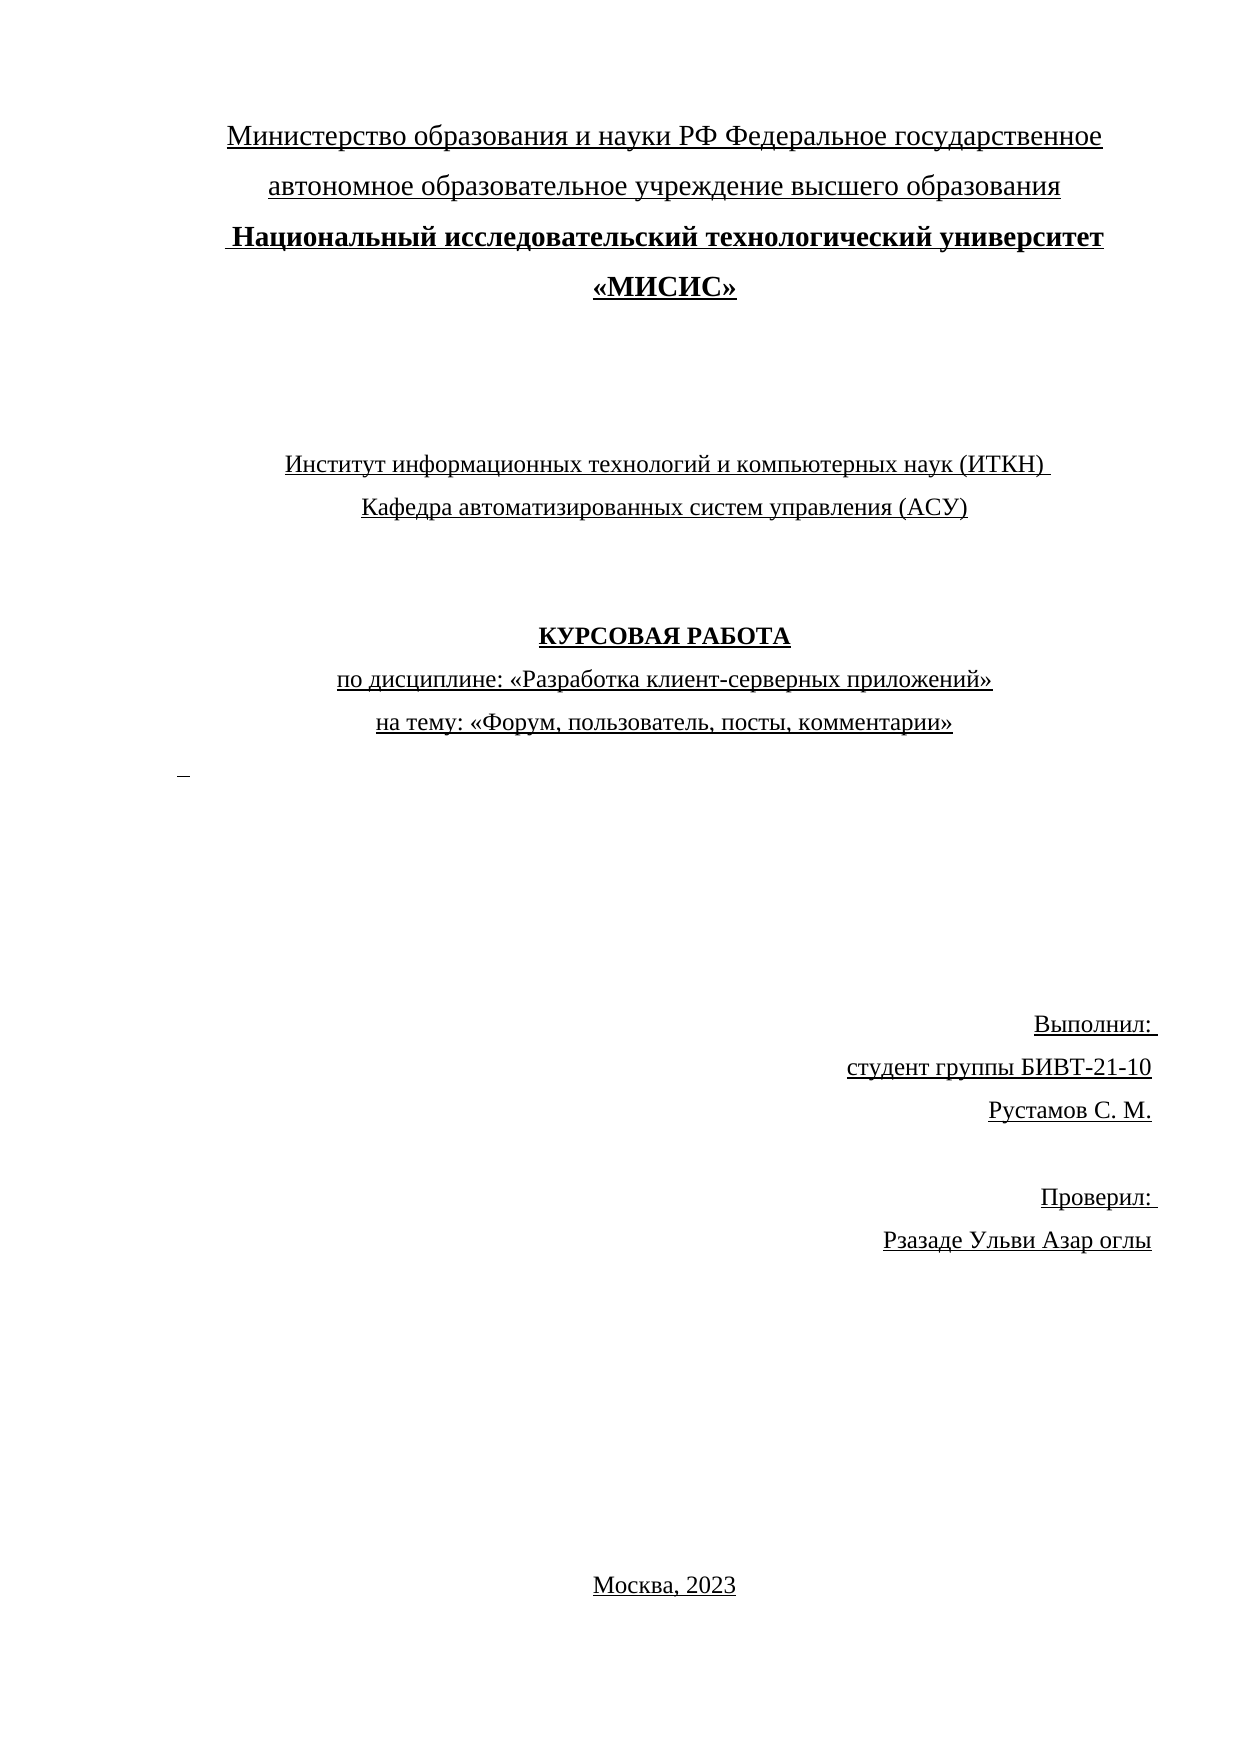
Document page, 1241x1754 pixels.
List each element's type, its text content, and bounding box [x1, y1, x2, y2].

text Рзазаде Ульви Азар оглы [177, 1225, 1152, 1254]
text «МИСИС» [177, 269, 1152, 303]
text студент группы БИВТ-21-10 [177, 1052, 1152, 1081]
text КУРСОВАЯ РАБОТА [177, 621, 1152, 650]
text Министерство образования и науки РФ Федеральное государственное автономное образовательное учреждение высшего образования [177, 118, 1152, 202]
text Национальный исследовательский технологический университет [177, 219, 1152, 252]
text Кафедра автоматизированных систем управления (АСУ) [177, 492, 1152, 521]
text Институт информационных технологий и компьютерных наук (ИТКН) [177, 449, 1152, 477]
text по дисциплине: «Разработка клиент-серверных приложений» [177, 664, 1152, 693]
text Москва, 2023 [177, 1570, 1152, 1599]
text Выполнил: [177, 1009, 1152, 1038]
text на тему: «Форум, пользователь, посты, комментарии» [177, 707, 1152, 736]
text Проверил: [177, 1182, 1152, 1211]
text Рустамов С. М. [177, 1096, 1152, 1124]
